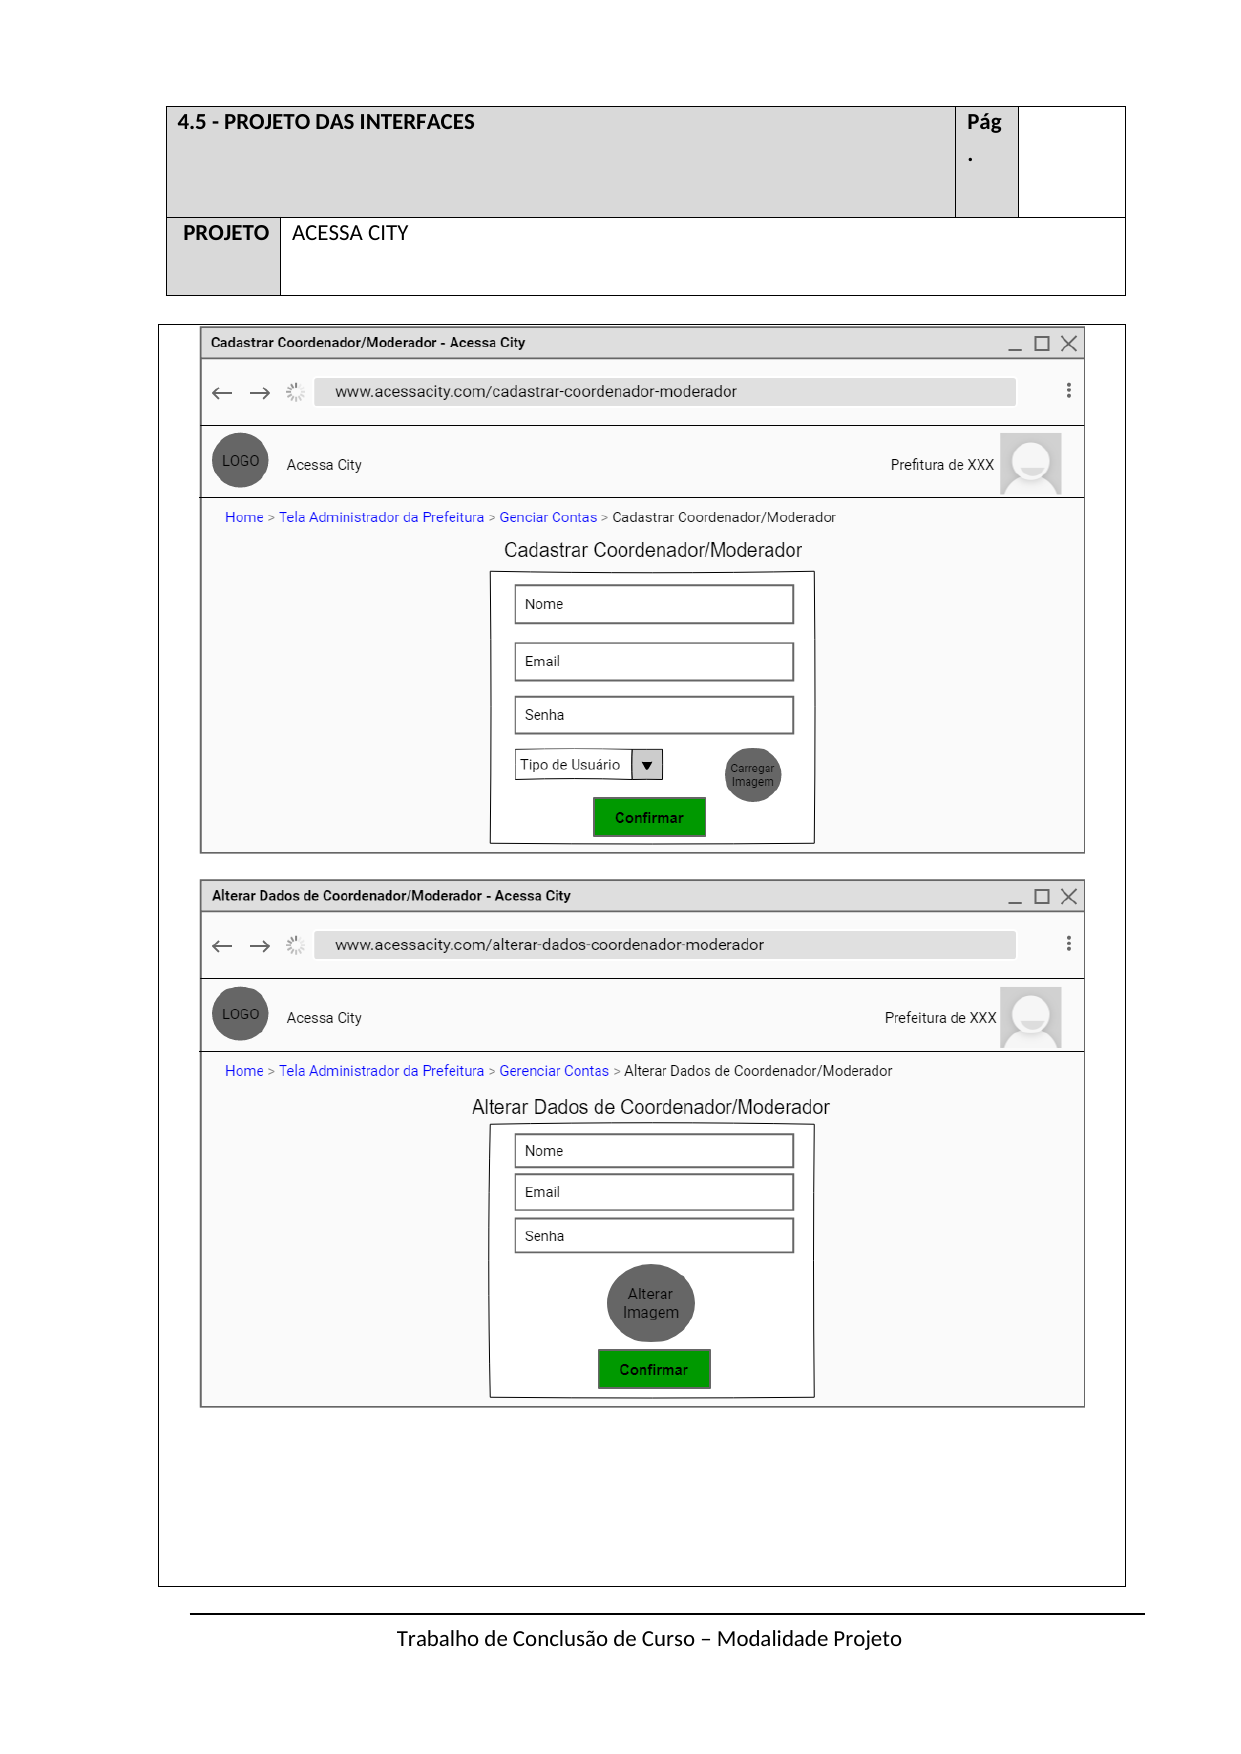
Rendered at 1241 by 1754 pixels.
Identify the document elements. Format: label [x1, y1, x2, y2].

picture [199, 325, 1085, 854]
table_cell [159, 325, 1125, 1586]
picture [199, 879, 1085, 1408]
